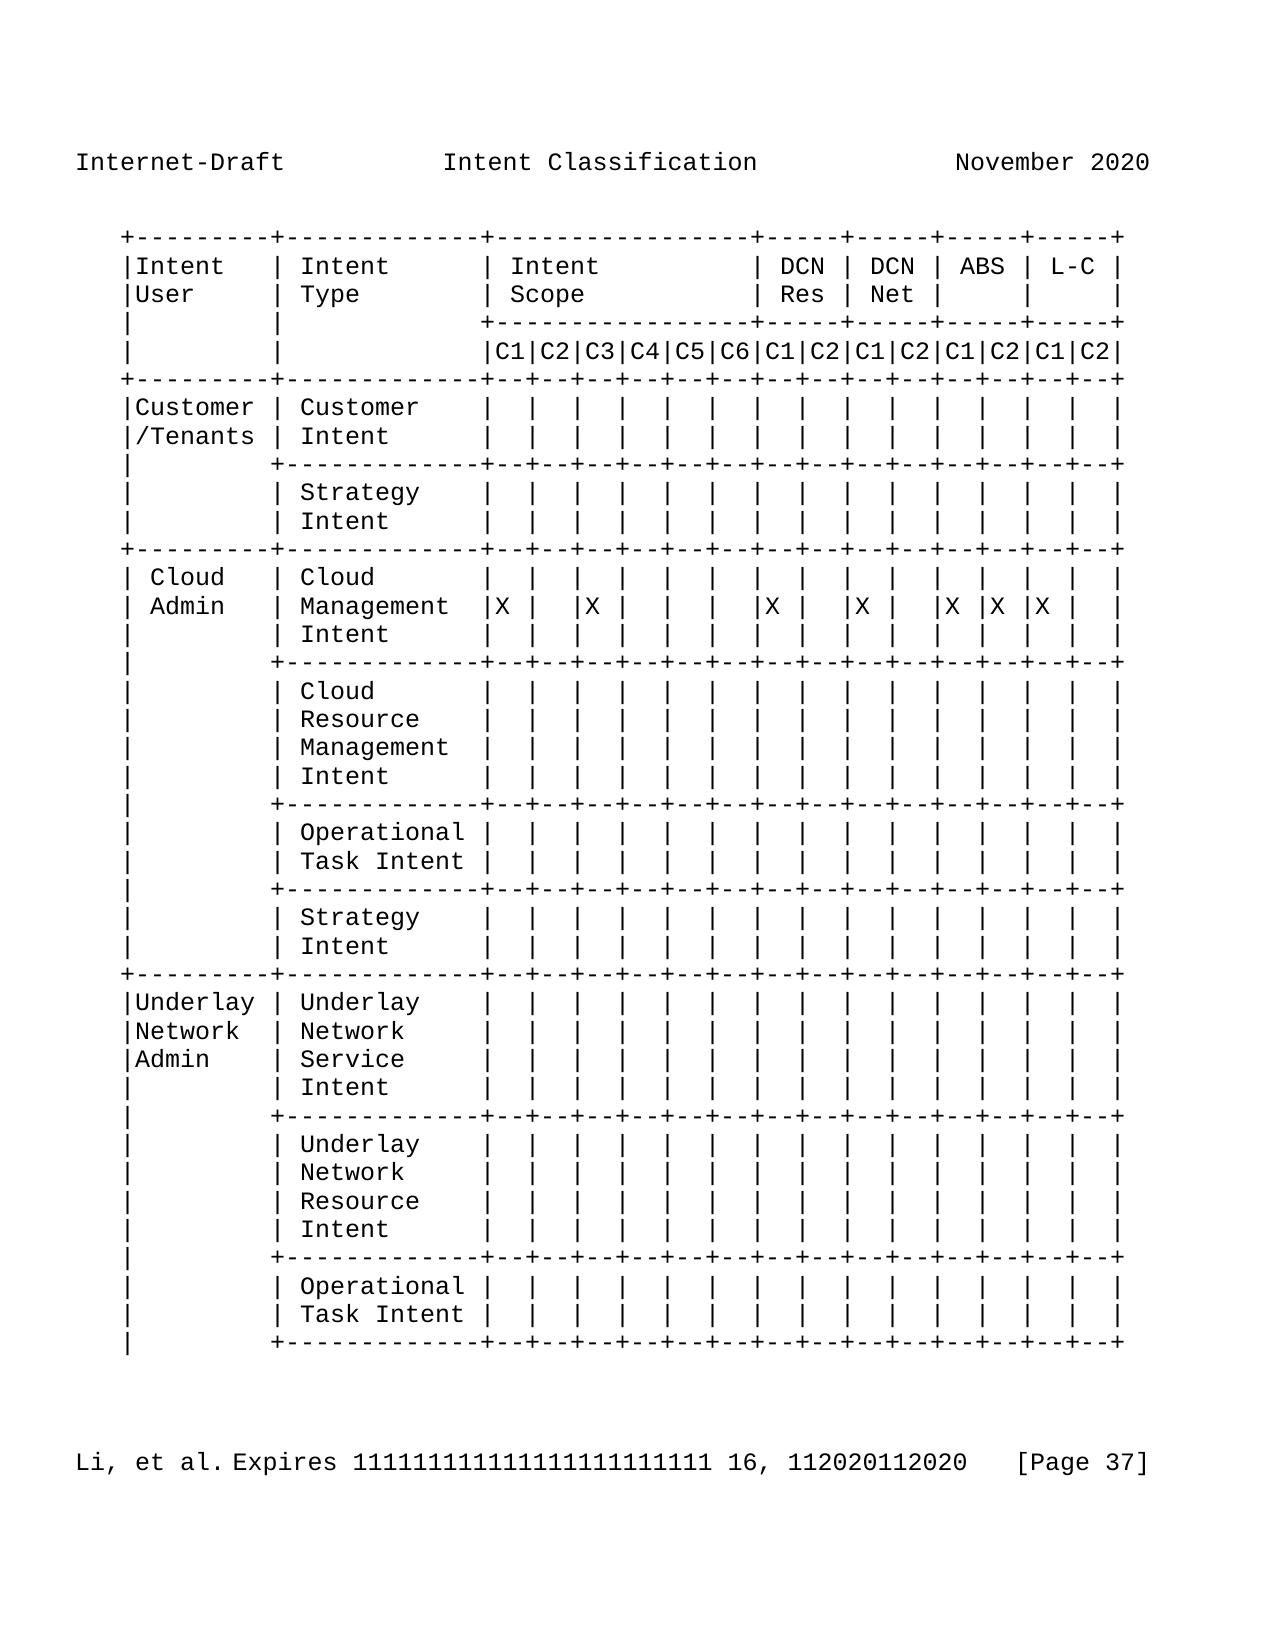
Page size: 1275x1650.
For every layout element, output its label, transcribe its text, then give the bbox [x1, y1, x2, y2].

text | Cloud | Cloud | | | | | | | | | | | | | | | [75, 565, 1168, 593]
text | | |C1|C2|C3|C4|C5|C6|C1|C2|C1|C2|C1|C2|C1|C2| [75, 338, 1168, 367]
text | | Task Intent | | | | | | | | | | | | | | | [75, 848, 1168, 877]
text |Admin | Service | | | | | | | | | | | | | | | [75, 1047, 1168, 1075]
text | +-------------+--+--+--+--+--+--+--+--+--+--+--+--+--+--+ [75, 877, 1168, 905]
text | | Task Intent | | | | | | | | | | | | | | | [75, 1302, 1168, 1330]
text |Customer | Customer | | | | | | | | | | | | | | | [75, 395, 1168, 423]
text | | Intent | | | | | | | | | | | | | | | [75, 508, 1168, 537]
text | | Resource | | | | | | | | | | | | | | | [75, 1188, 1168, 1217]
text | | Intent | | | | | | | | | | | | | | | [75, 622, 1168, 650]
text | Admin | Management |X | |X | | | |X | |X | |X |X |X | | [75, 593, 1168, 622]
text | +-------------+--+--+--+--+--+--+--+--+--+--+--+--+--+--+ [75, 792, 1168, 820]
text +---------+-------------+-----------------+-----+-----+-----+-----+ [120, 225, 1168, 253]
text | | Operational | | | | | | | | | | | | | | | [75, 1273, 1168, 1302]
text | +-------------+--+--+--+--+--+--+--+--+--+--+--+--+--+--+ [75, 1330, 1168, 1358]
text |/Tenants | Intent | | | | | | | | | | | | | | | [75, 423, 1168, 452]
text | +-------------+--+--+--+--+--+--+--+--+--+--+--+--+--+--+ [75, 452, 1168, 480]
text +---------+-------------+--+--+--+--+--+--+--+--+--+--+--+--+--+--+ [75, 367, 1168, 395]
text | | Intent | | | | | | | | | | | | | | | [75, 763, 1168, 792]
text |Network | Network | | | | | | | | | | | | | | | [75, 1018, 1168, 1047]
text | +-------------+--+--+--+--+--+--+--+--+--+--+--+--+--+--+ [75, 1245, 1168, 1273]
text | | Resource | | | | | | | | | | | | | | | [75, 707, 1168, 735]
text |Intent | Intent | Intent | DCN | DCN | ABS | L-C | [75, 253, 1168, 282]
text |User | Type | Scope | Res | Net | | | [75, 282, 1168, 310]
text | | Intent | | | | | | | | | | | | | | | [75, 1217, 1168, 1245]
text | | Network | | | | | | | | | | | | | | | [75, 1160, 1168, 1188]
text | +-------------+--+--+--+--+--+--+--+--+--+--+--+--+--+--+ [75, 1103, 1168, 1132]
text +---------+-------------+--+--+--+--+--+--+--+--+--+--+--+--+--+--+ [75, 537, 1168, 565]
text | | Operational | | | | | | | | | | | | | | | [75, 820, 1168, 848]
text | | Strategy | | | | | | | | | | | | | | | [75, 905, 1168, 933]
text | | +-----------------+-----+-----+-----+-----+ [75, 310, 1168, 338]
text | | Management | | | | | | | | | | | | | | | [75, 735, 1168, 763]
text | +-------------+--+--+--+--+--+--+--+--+--+--+--+--+--+--+ [75, 650, 1168, 678]
text | | Intent | | | | | | | | | | | | | | | [75, 933, 1168, 962]
text +---------+-------------+--+--+--+--+--+--+--+--+--+--+--+--+--+--+ [75, 962, 1168, 990]
text | | Cloud | | | | | | | | | | | | | | | [75, 678, 1168, 707]
text | | Strategy | | | | | | | | | | | | | | | [75, 480, 1168, 508]
text | | Underlay | | | | | | | | | | | | | | | [75, 1132, 1168, 1160]
text |Underlay | Underlay | | | | | | | | | | | | | | | [75, 990, 1168, 1018]
text | | Intent | | | | | | | | | | | | | | | [75, 1075, 1168, 1103]
